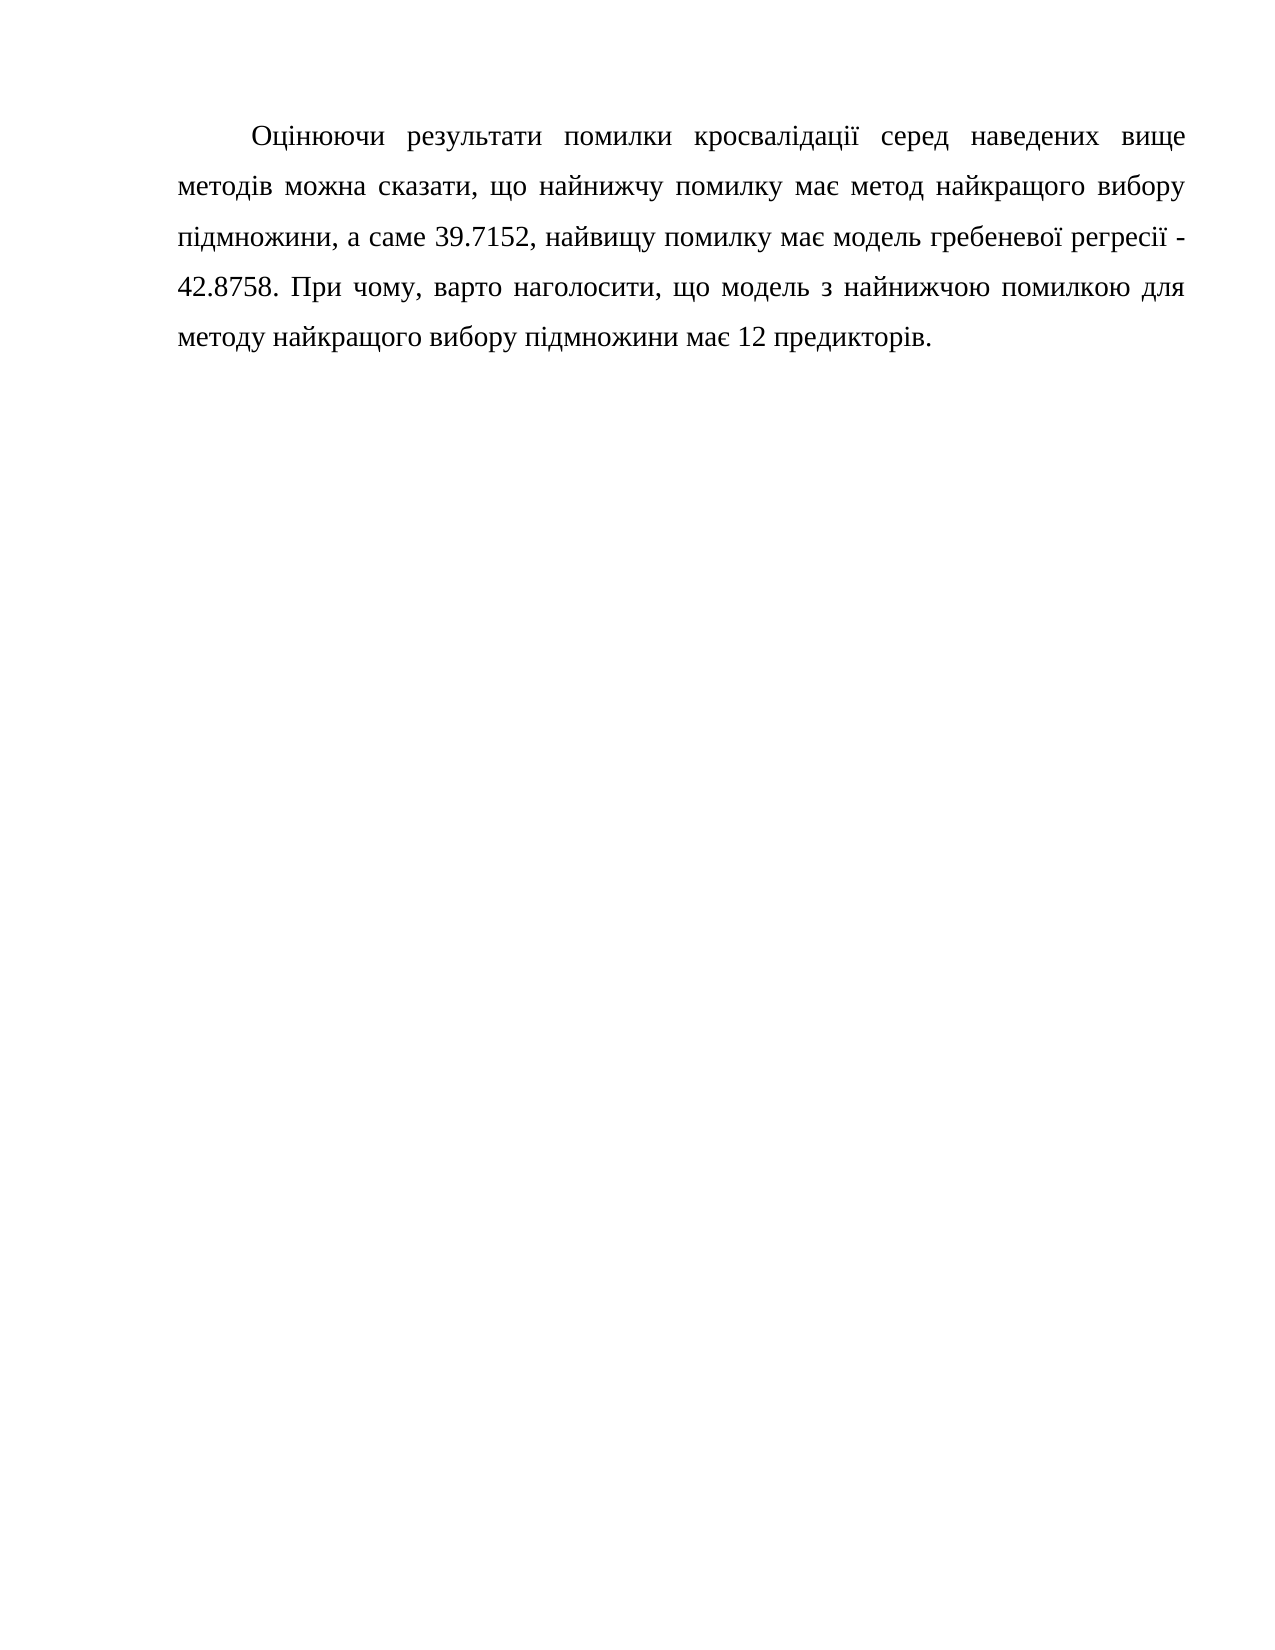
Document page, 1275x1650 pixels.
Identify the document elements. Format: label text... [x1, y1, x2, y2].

text Оцінюючи результати помилки кросвалідації серед наведених вище методів можна сказати, що найнижчу помилку має метод найкращого вибору підмножини, а саме 39.7152, найвищу помилку має модель гребеневої регресії - 42.8758. При чому, варто наголосити, що модель з найнижчою помилкою для методу найкращого вибору підмножини має 12 предикторів. [177, 118, 1186, 353]
